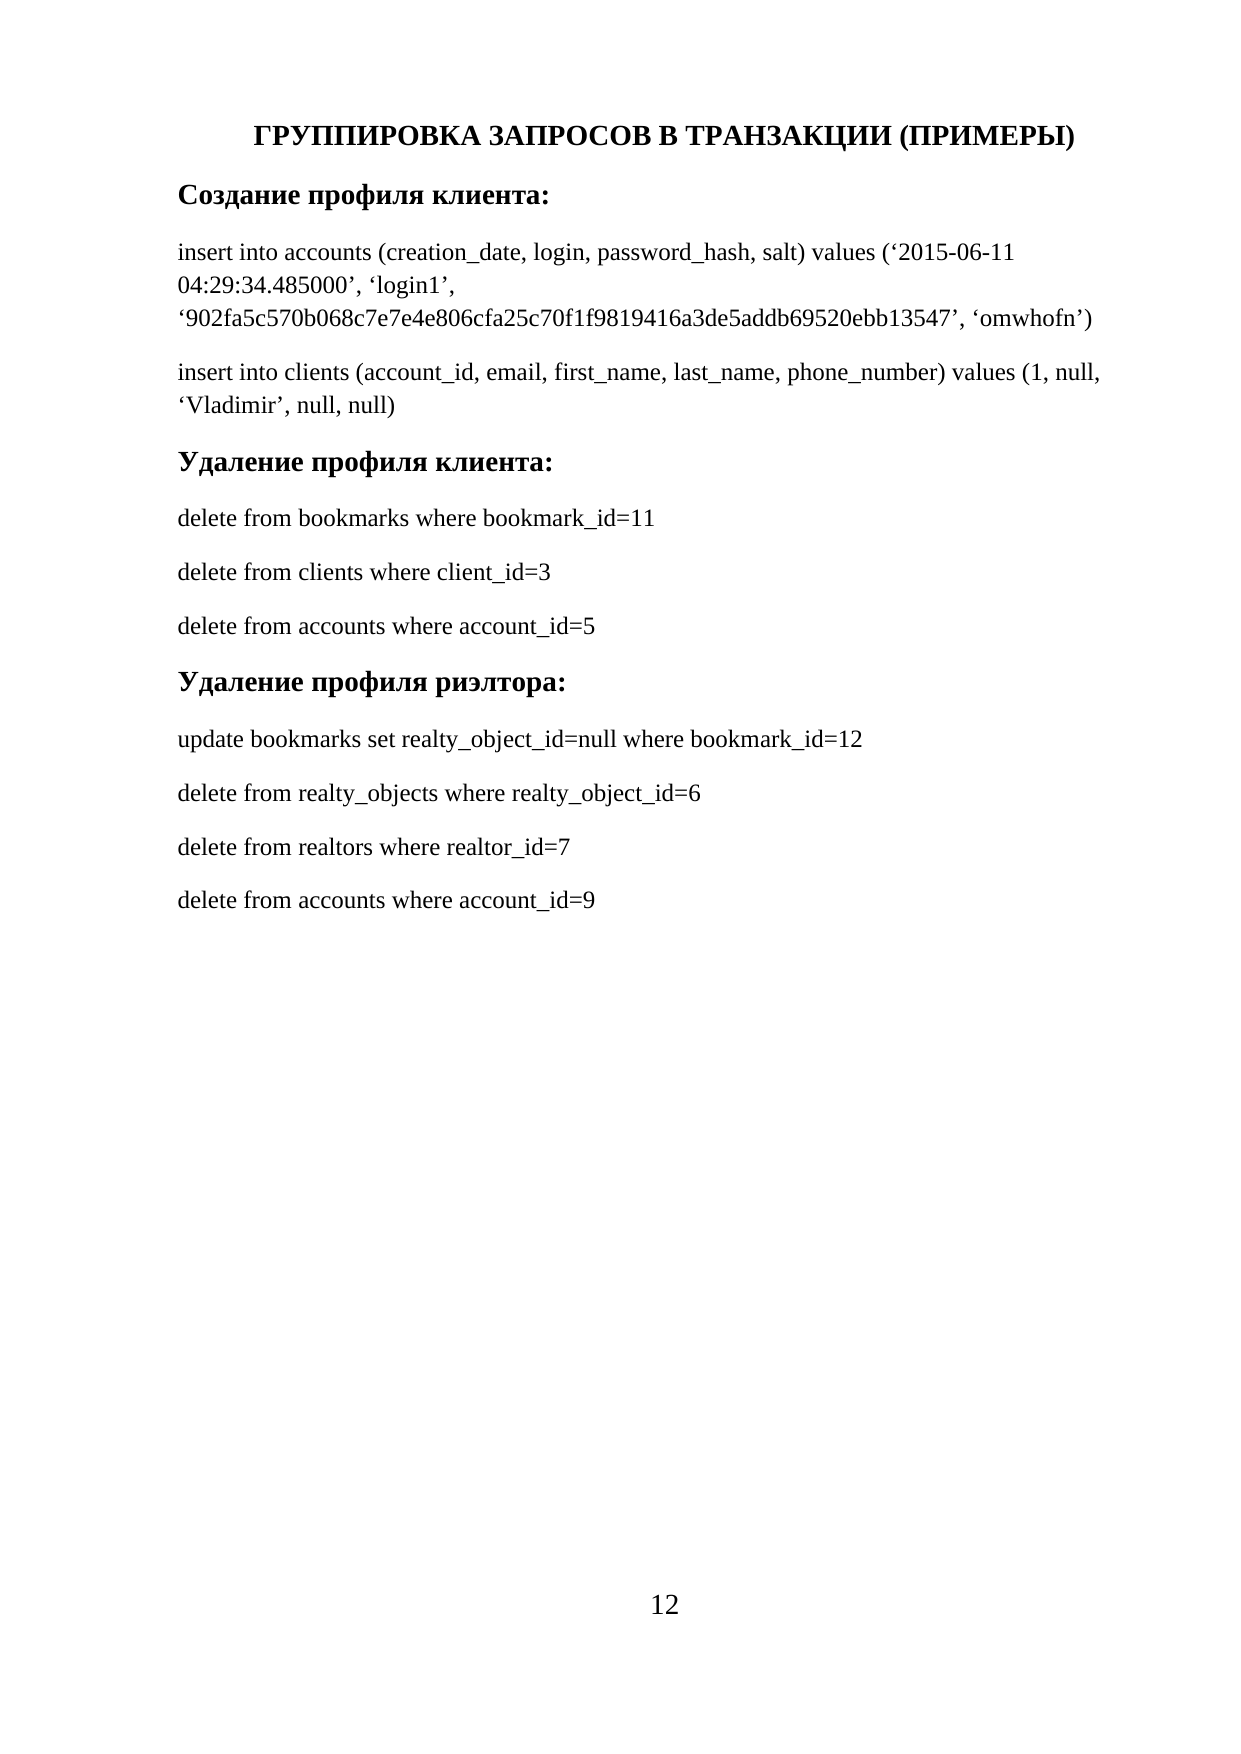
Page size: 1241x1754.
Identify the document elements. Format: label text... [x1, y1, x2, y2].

text Удаление профиля риэлтора: [177, 664, 1152, 698]
text delete from realty_objects where realty_object_id=6 [177, 778, 1152, 807]
text Создание профиля клиента: [177, 177, 1152, 211]
text insert into clients (account_id, email, first_name, last_name, phone_number) values (1, null, ‘Vladimir’, null, null) [177, 357, 1152, 418]
text update bookmarks set realty_object_id=null where bookmark_id=12 [177, 724, 1152, 753]
text insert into accounts (creation_date, login, password_hash, salt) values (‘2015-06-11 04:29:34.485000’, ‘login1’, ‘902fa5c570b068c7e7e4e806cfa25c70f1f9819416a3de5addb69520ebb13547’, ‘omwhofn’) [177, 237, 1152, 332]
text delete from bookmarks where bookmark_id=11 [177, 503, 1152, 532]
subtitle ГРУППИРОВКА ЗАПРОСОВ В ТРАНЗАКЦИИ (ПРИМЕРЫ) [177, 118, 1152, 152]
text delete from accounts where account_id=9 [177, 886, 1152, 914]
text Удаление профиля клиента: [177, 444, 1152, 477]
text delete from realtors where realtor_id=7 [177, 832, 1152, 860]
text delete from clients where client_id=3 [177, 557, 1152, 586]
text delete from accounts where account_id=5 [177, 611, 1152, 639]
